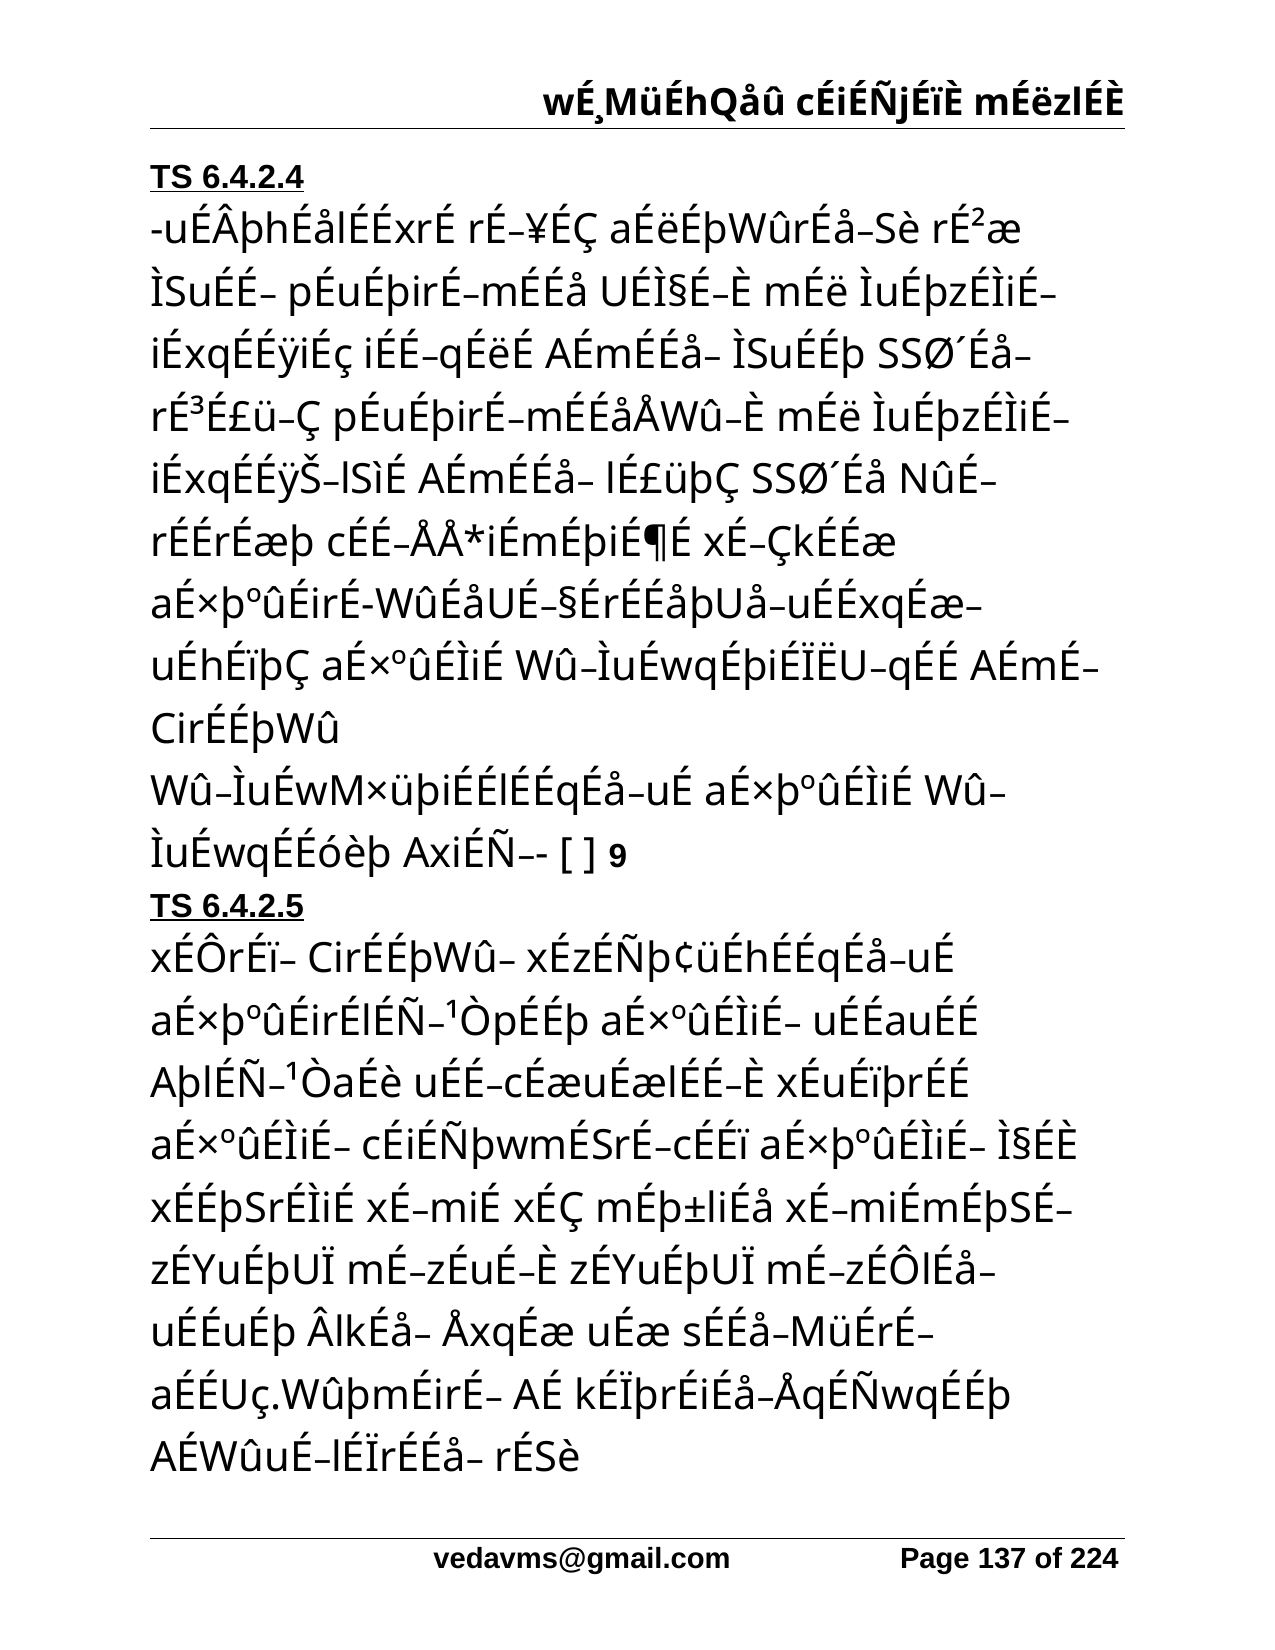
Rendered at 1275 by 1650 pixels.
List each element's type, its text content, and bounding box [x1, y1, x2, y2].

text TS 6.4.2.5 [150, 886, 1125, 924]
text TS 6.4.2.4 [150, 157, 1125, 196]
text iÉxqÉÉÿiÉç iÉÉ–qÉëÉ AÉmÉÉå– ÌSuÉÉþ SSØ´Éå– rÉ³É£ü–Ç pÉuÉþirÉ–mÉÉåÅWû–È mÉë ÌuÉþzÉÌiÉ– [150, 324, 1125, 443]
text -uÉÂþhÉålÉÉxrÉ rÉ–¥ÉÇ aÉëÉþWûrÉå–Sè rÉ²æ ÌSuÉÉ– pÉuÉþirÉ–mÉÉå UÉÌ§É–È mÉë ÌuÉþzÉÌiÉ– [150, 199, 1125, 318]
text iÉxqÉÉÿŠ–lSìÉ AÉmÉÉå– lÉ£üþÇ SSØ´Éå NûÉ–rÉÉrÉæþ cÉÉ–ÅÅ*iÉmÉþiÉ¶É xÉ–ÇkÉÉæ [150, 449, 1125, 568]
text xÉÔrÉï– CirÉÉþWû– xÉzÉÑþ¢üÉhÉÉqÉå–uÉ aÉ×þºûÉirÉlÉÑ–¹ÒpÉÉþ aÉ×ºûÉÌiÉ– uÉÉauÉÉ [150, 928, 1125, 1047]
text AþlÉÑ–¹ÒaÉè uÉÉ–cÉæuÉælÉÉ–È xÉuÉïþrÉÉ aÉ×ºûÉÌiÉ– cÉiÉÑþwmÉSrÉ–cÉÉï aÉ×þºûÉÌiÉ– Ì§ÉÈ xÉÉþSrÉÌiÉ xÉ–miÉ xÉÇ mÉþ±liÉå xÉ–miÉmÉþSÉ– zÉYuÉþUÏ mÉ–zÉuÉ–È zÉYuÉþUÏ mÉ–zÉÔlÉå–uÉÉuÉþ ÂlkÉå– ÅxqÉæ uÉæ sÉÉå–MüÉrÉ– aÉÉUç.WûþmÉirÉ– AÉ kÉÏþrÉiÉå–ÅqÉÑwqÉÉþ AÉWûuÉ–lÉÏrÉÉå– rÉSè [150, 1053, 1125, 1484]
text Wû–ÌuÉwM×üþiÉÉlÉÉqÉå–uÉ aÉ×þºûÉÌiÉ Wû–ÌuÉwqÉÉóèþ AxiÉÑ–- [ ] 9 [150, 761, 1125, 880]
text aÉ×þºûÉirÉ-WûÉåUÉ–§ÉrÉÉåþUå–uÉÉxqÉæ– uÉhÉïþÇ aÉ×ºûÉÌiÉ Wû–ÌuÉwqÉþiÉÏËU–qÉÉ AÉmÉ– CirÉÉþWû [150, 574, 1125, 755]
